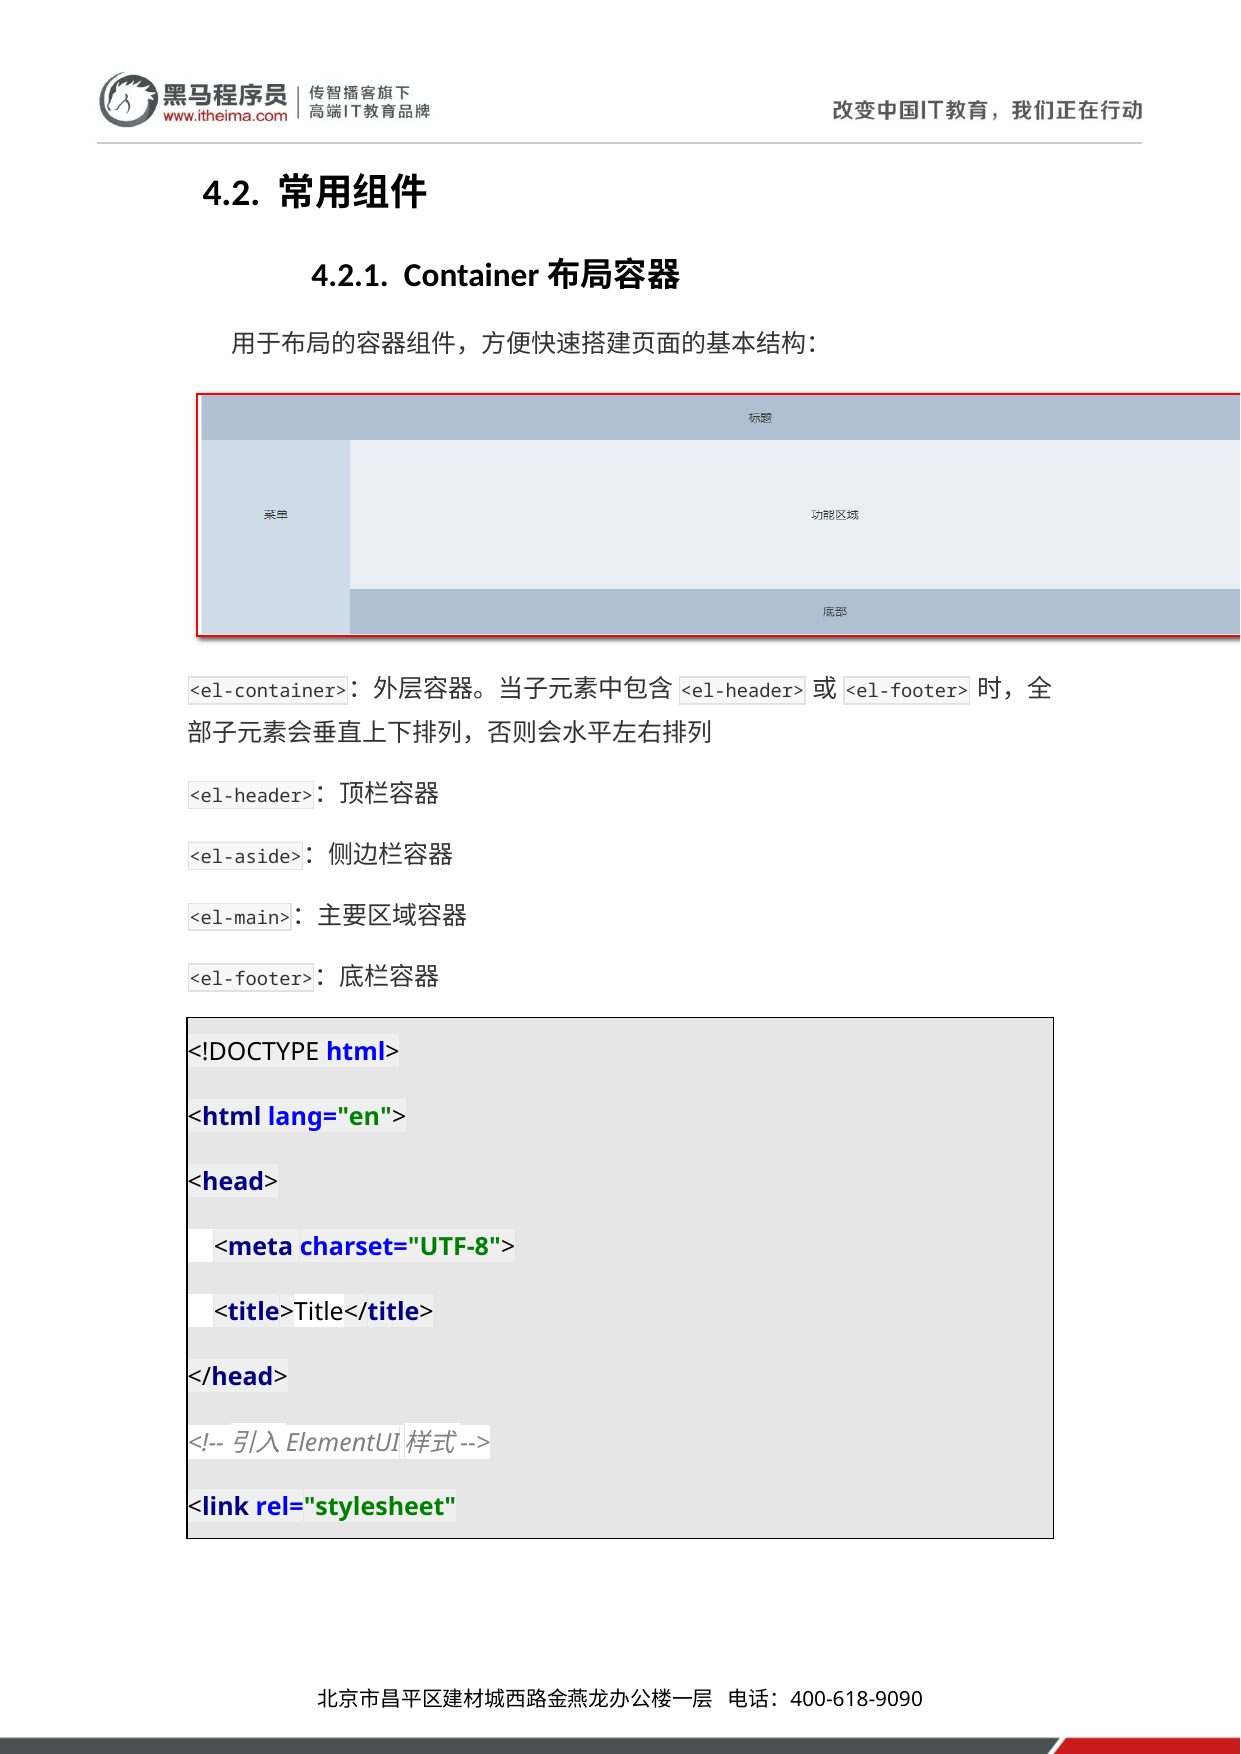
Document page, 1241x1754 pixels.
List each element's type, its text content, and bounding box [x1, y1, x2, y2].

picture [0, 1678, 1241, 1754]
picture [187, 384, 1241, 646]
text <el-aside>：侧边栏容器 [187, 834, 1053, 870]
text <el-footer>：底栏容器 [187, 956, 1053, 992]
text <el-main>：主要区域容器 [187, 895, 1053, 931]
picture [0, 1, 1241, 151]
text <el-header>：顶栏容器 [187, 773, 1053, 809]
text 用于布局的容器组件，方便快速搭建页面的基本结构： [187, 323, 1053, 359]
subtitle Container 布局容器 [311, 248, 1053, 296]
text <el-container>：外层容器。当子元素中包含 <el-header> 或 <el-footer> 时，全部子元素会垂直上下排列，否则会水平左右排列 [187, 669, 1053, 748]
subtitle 常用组件 [202, 162, 1053, 216]
